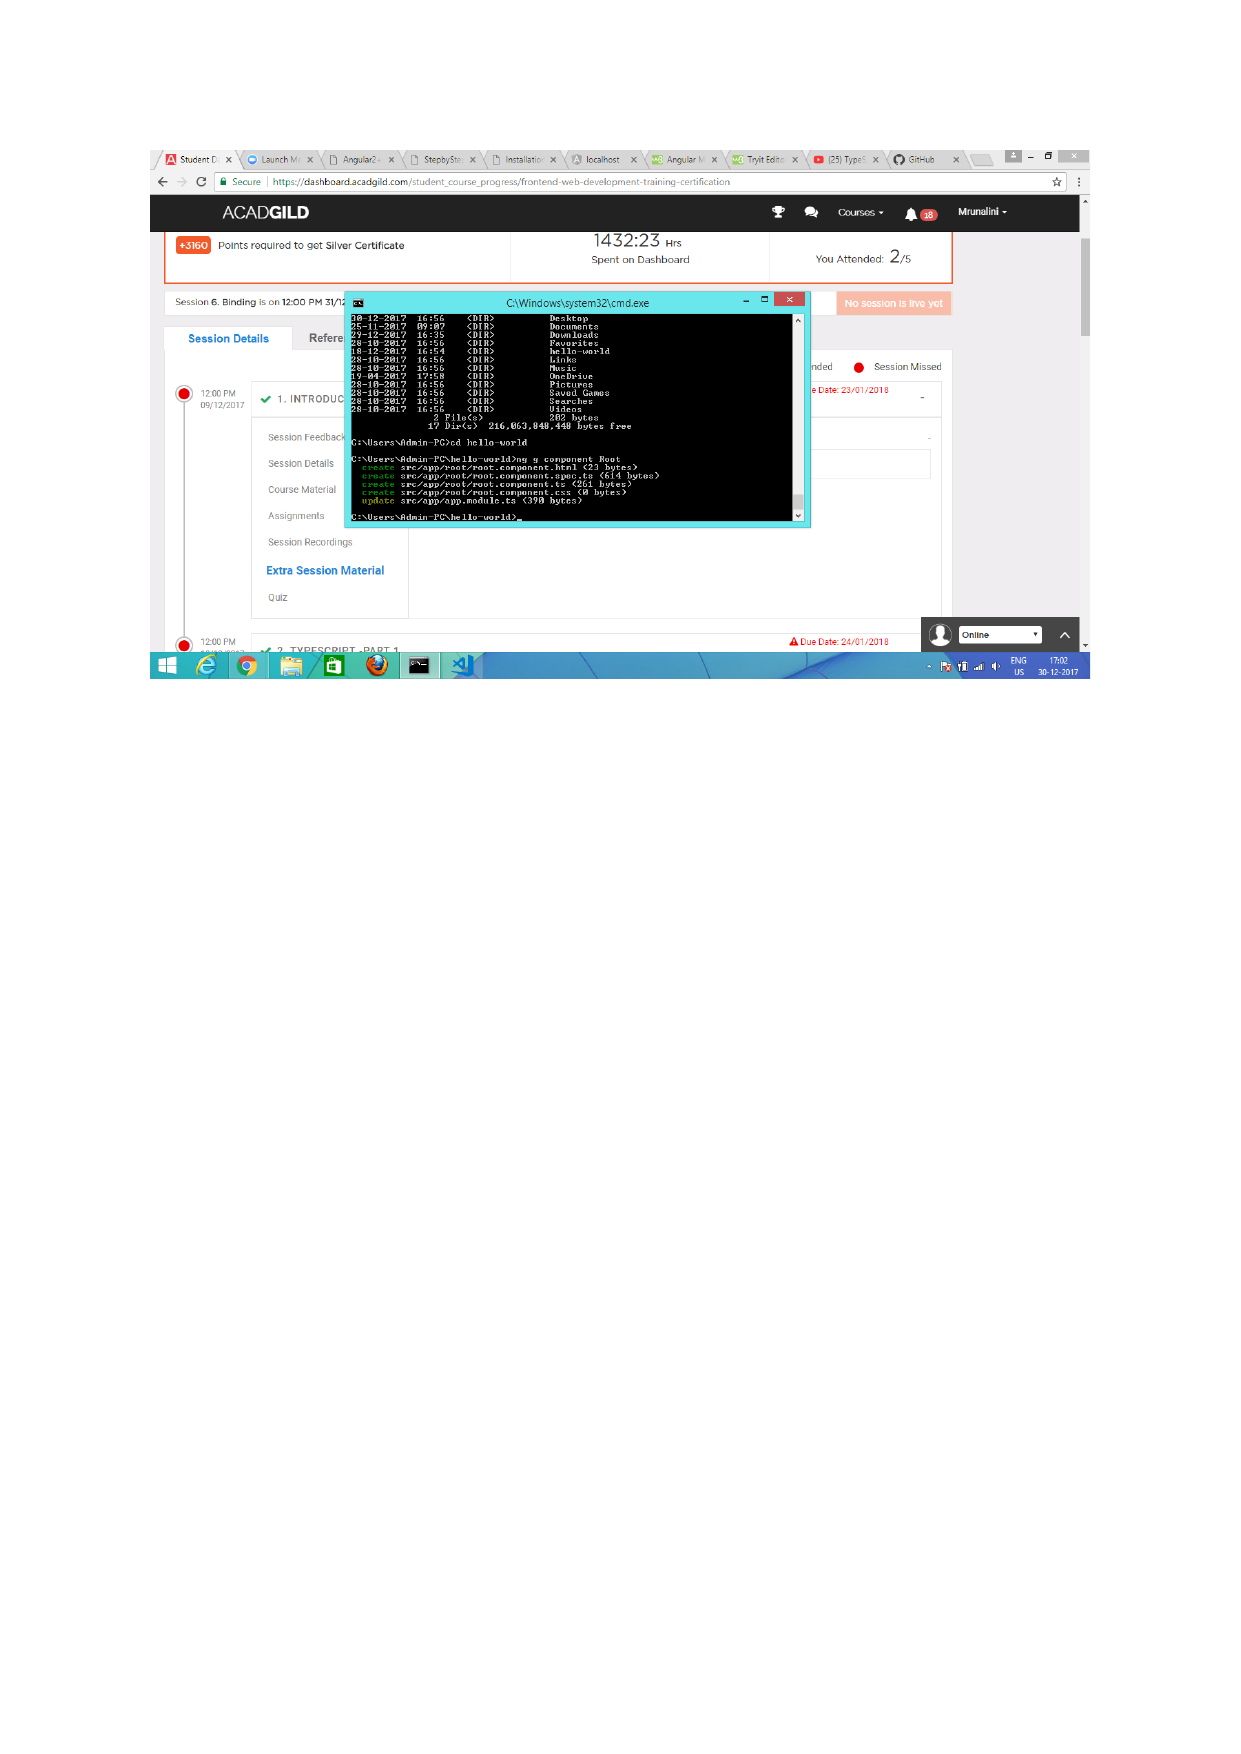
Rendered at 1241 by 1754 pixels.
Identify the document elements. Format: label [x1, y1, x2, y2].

picture [150, 150, 1091, 679]
